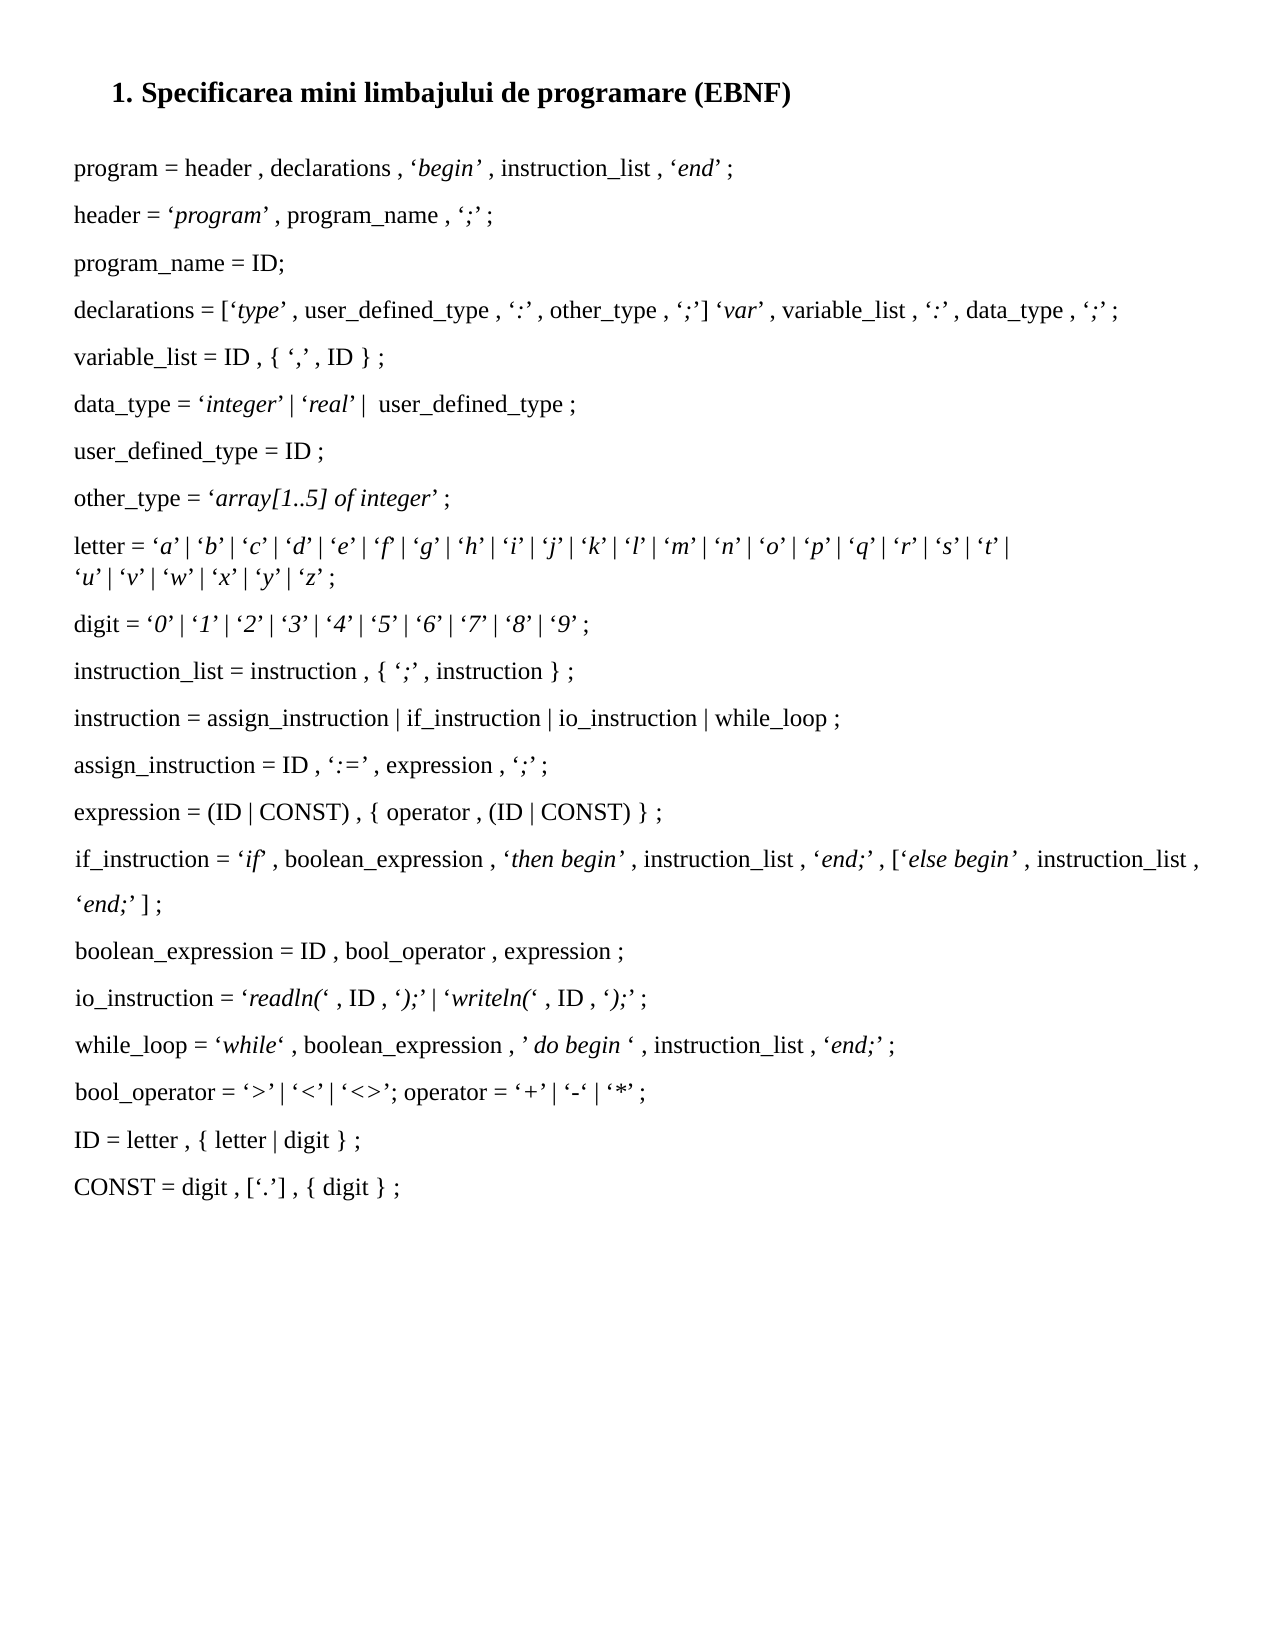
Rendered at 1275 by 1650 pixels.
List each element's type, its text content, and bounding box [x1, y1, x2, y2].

text letter = ‘a’ | ‘b’ | ‘c’ | ‘d’ | ‘e’ | ‘f’ | ‘g’ | ‘h’ | ‘i’ | ‘j’ | ‘k’ | ‘l’ | ‘m’ | ‘n’ | ‘o’ | ‘p’ | ‘q’ | ‘r’ | ‘s’ | ‘t’ | [73, 531, 1200, 559]
text while_loop = ‘while‘ , boolean_expression , ’ do begin ‘ , instruction_list , ‘end;’ ; [75, 1030, 1200, 1059]
text 1. Specificarea mini limbajului de programare (EBNF) [111, 75, 1200, 108]
text io_instruction = ‘readln(‘ , ID , ‘);’ | ‘writeln(‘ , ID , ‘);’ ; [75, 983, 1200, 1012]
text ID = letter , { letter | digit } ; [73, 1125, 1200, 1153]
text assign_instruction = ID , ‘:=’ , expression , ‘;’ ; [73, 750, 1200, 779]
text header = ‘program’ , program_name , ‘;’ ; [73, 201, 1200, 229]
text digit = ‘0’ | ‘1’ | ‘2’ | ‘3’ | ‘4’ | ‘5’ | ‘6’ | ‘7’ | ‘8’ | ‘9’ ; [73, 609, 1200, 638]
text instruction_list = instruction , { ‘;’ , instruction } ; [73, 656, 1200, 685]
text bool_operator = ‘>’ | ‘<’ | ‘<>’; operator = ‘+’ | ‘-‘ | ‘*’ ; [75, 1077, 1200, 1106]
text program_name = ID; [73, 248, 1200, 276]
text expression = (ID | CONST) , { operator , (ID | CONST) } ; [73, 797, 1200, 826]
text ‘u’ | ‘v’ | ‘w’ | ‘x’ | ‘y’ | ‘z’ ; [73, 562, 1200, 591]
text variable_list = ID , { ‘,’ , ID } ; [73, 342, 1200, 371]
text instruction = assign_instruction | if_instruction | io_instruction | while_loop ; [73, 703, 1200, 732]
text CONST = digit , [‘.’] , { digit } ; [73, 1172, 1200, 1201]
text program = header , declarations , ‘begin’ , instruction_list , ‘end’ ; [73, 153, 1200, 182]
text boolean_expression = ID , bool_operator , expression ; [75, 936, 1200, 965]
text user_defined_type = ID ; [73, 436, 1200, 465]
text declarations = [‘type’ , user_defined_type , ‘:’ , other_type , ‘;’] ‘var’ , variable_list , ‘:’ , data_type , ‘;’ ; [73, 295, 1200, 323]
text data_type = ‘integer’ | ‘real’ | user_defined_type ; [73, 389, 1200, 418]
text other_type = ‘array[1..5] of integer’ ; [73, 483, 1200, 512]
text if_instruction = ‘if’ , boolean_expression , ‘then begin’ , instruction_list , ‘end;’ , [‘else begin’ , instruction_list , ‘end;’ ] ; [75, 844, 1200, 917]
